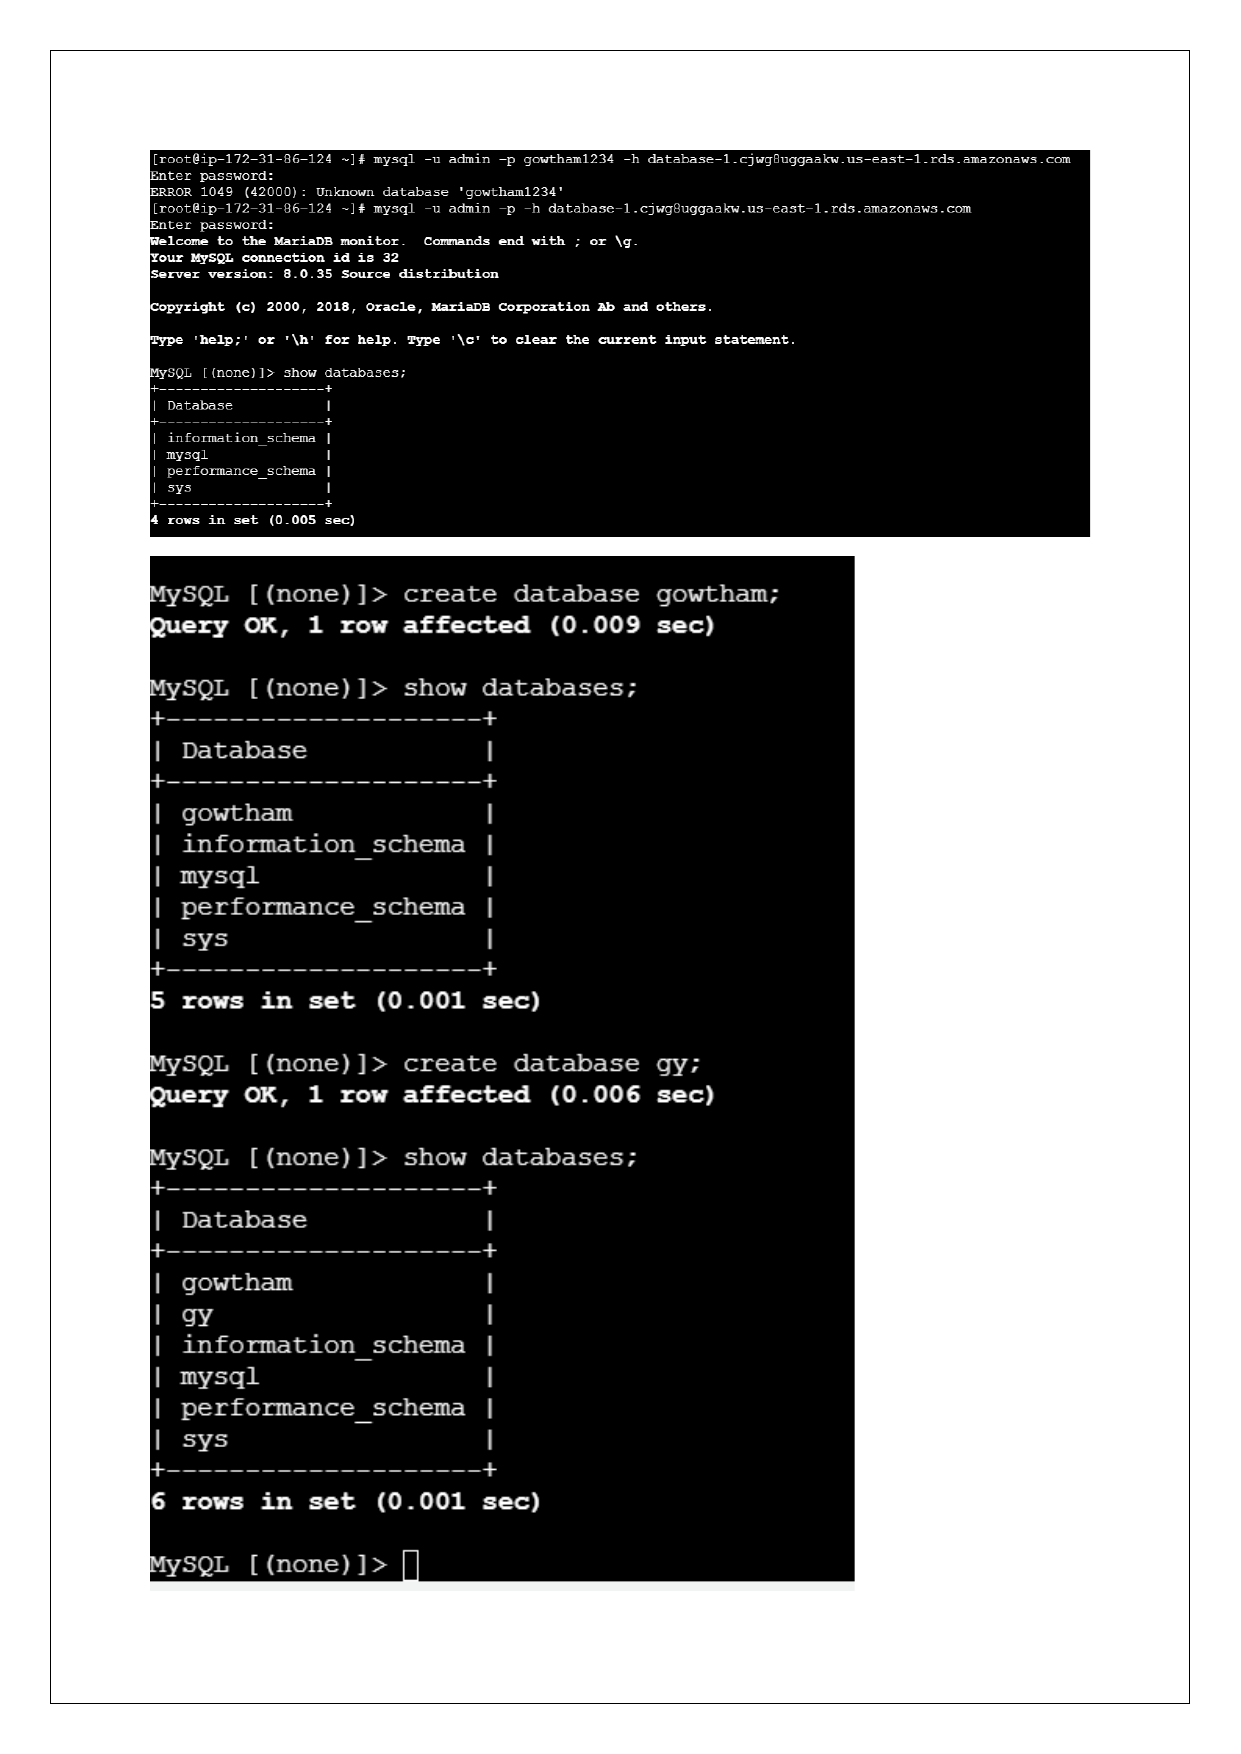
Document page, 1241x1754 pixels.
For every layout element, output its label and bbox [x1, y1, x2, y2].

picture [150, 556, 855, 1591]
picture [150, 150, 1091, 537]
